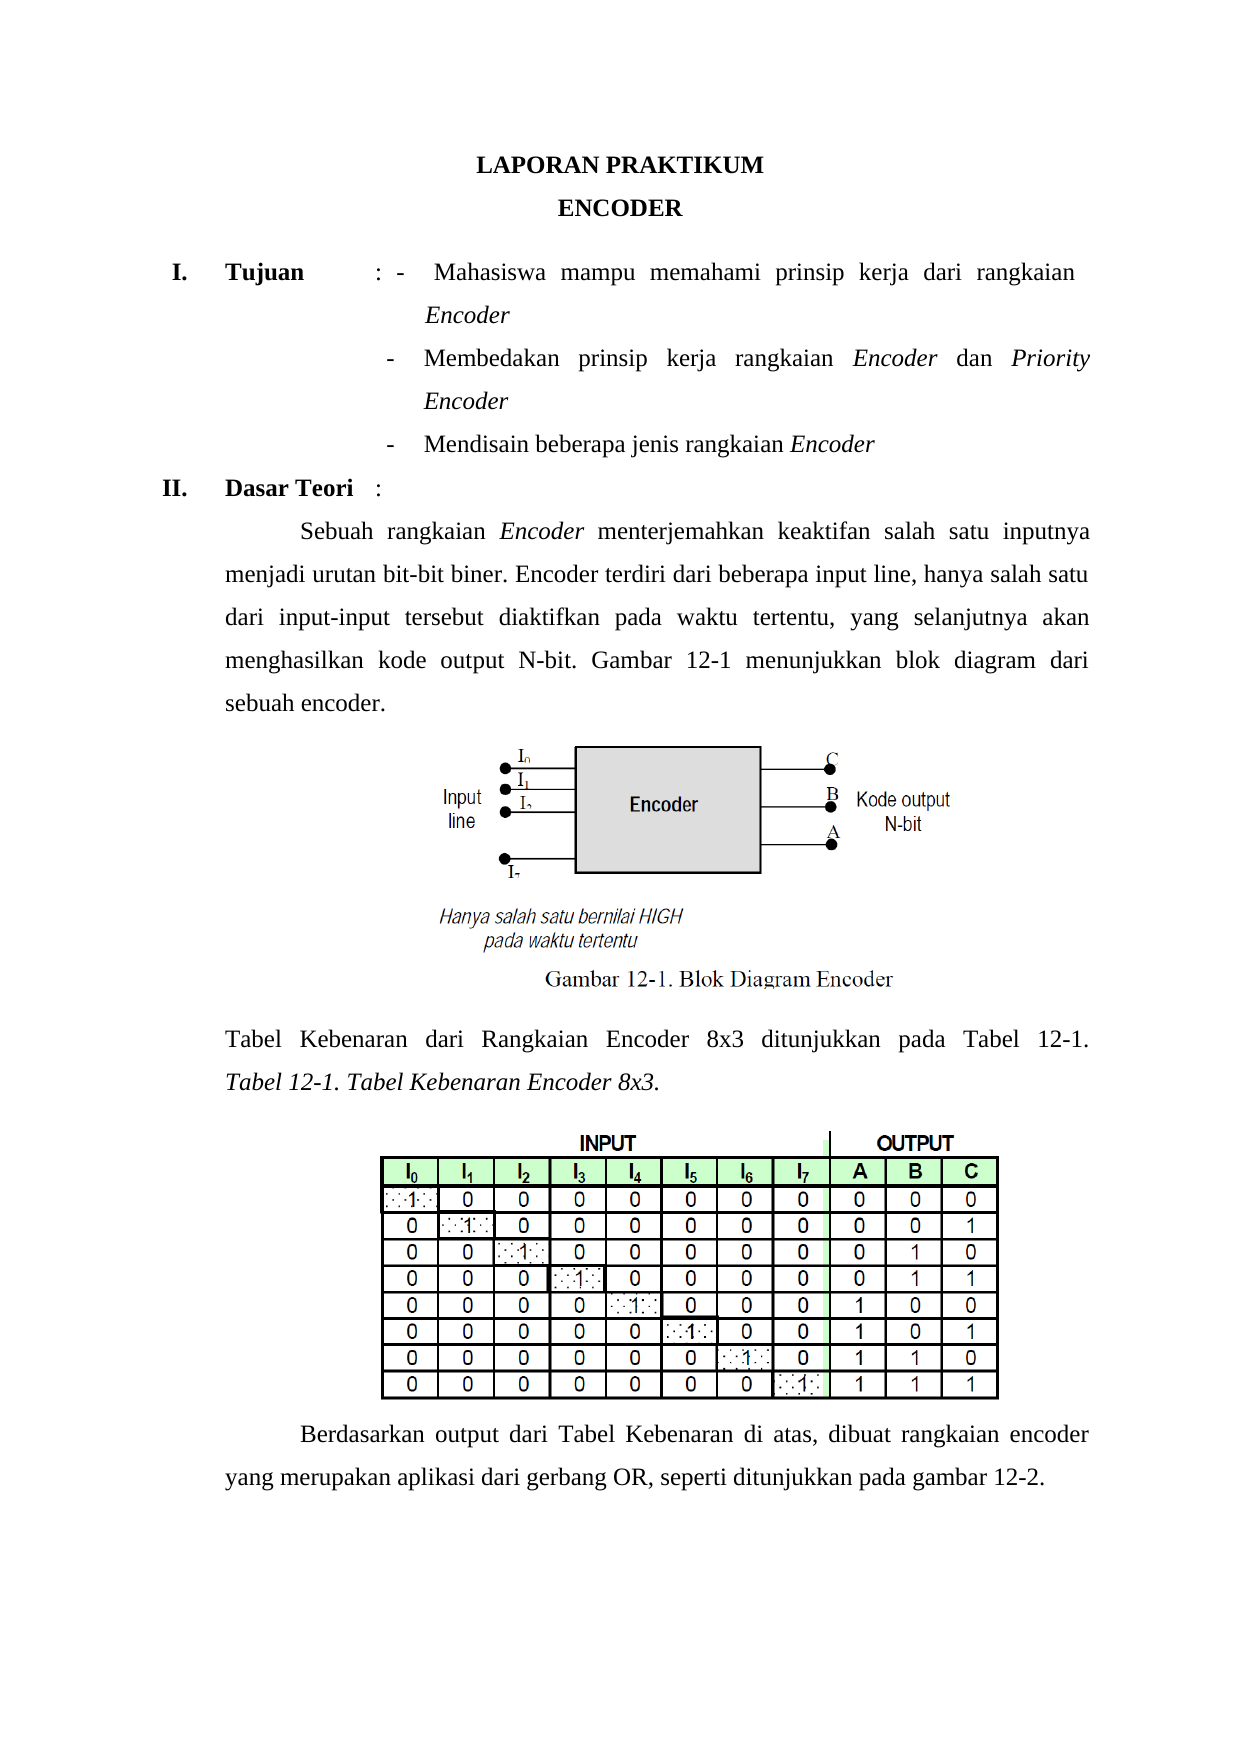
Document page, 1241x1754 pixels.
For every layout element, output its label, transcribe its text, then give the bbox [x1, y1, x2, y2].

list Dasar Teori : [187, 473, 1090, 501]
list Berdasarkan output dari Tabel Kebenaran di atas, dibuat rangkaian encoder yang merupakan aplikasi dari gerbang OR, seperti ditunjukkan pada gambar 12-2. [225, 1419, 1090, 1491]
text Tabel Kebenaran dari Rangkaian Encoder 8x3 ditunjukkan pada Tabel 12-1. Tabel 12-1. Tabel Kebenaran Encoder 8x3. [225, 1024, 1090, 1096]
picture [432, 731, 958, 989]
list Mendisain beberapa jenis rangkaian Encoder [386, 429, 1090, 458]
text LAPORAN PRAKTIKUM ENCODER [150, 150, 1090, 222]
list Sebuah rangkaian Encoder menterjemahkan keaktifan salah satu inputnya menjadi urutan bit-bit biner. Encoder terdiri dari beberapa input line, hanya salah satu dari input-input tersebut diaktifkan pada waktu tertentu, yang selanjutnya akan menghasilkan kode output N-bit. Gambar 12-1 menunjukkan blok diagram dari sebuah encoder. [225, 516, 1090, 717]
picture [373, 1131, 1017, 1405]
list Tujuan : - Mahasiswa mampu memahami prinsip kerja dari rangkaian Encoder [187, 257, 1090, 329]
list Membedakan prinsip kerja rangkaian Encoder dan Priority Encoder [386, 343, 1090, 415]
